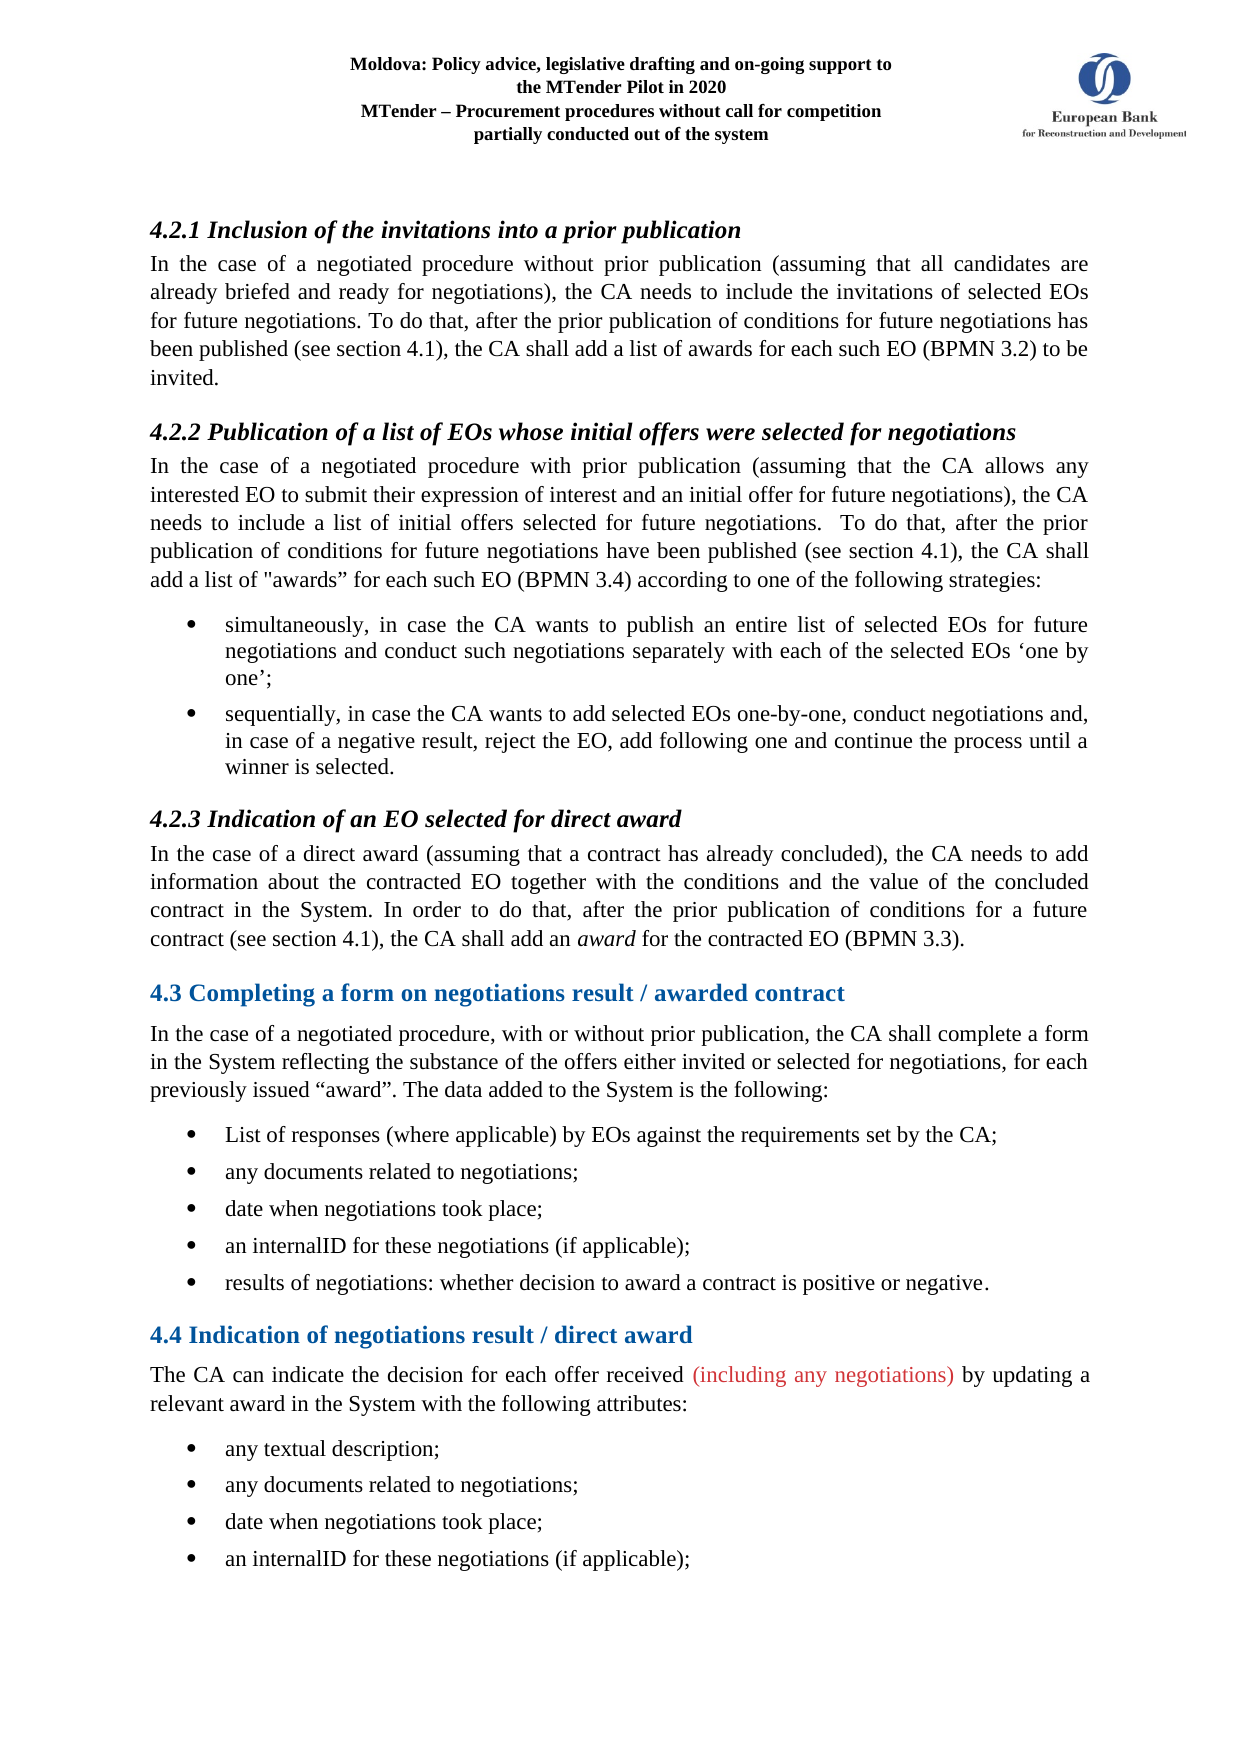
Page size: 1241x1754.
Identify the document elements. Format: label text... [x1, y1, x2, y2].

subtitle Indication of negotiations result / direct award [150, 1320, 1090, 1349]
text In the case of a negotiated procedure, with or without prior publication, the CA shall complete a form in the System reflecting the substance of the offers either invited or selected for negotiations, for each previously issued “award”. The data added to the System is the following: [150, 1019, 1090, 1103]
list date when negotiations took place; [187, 1195, 1090, 1221]
subtitle Completing a form on negotiations result / awarded contract [150, 978, 1090, 1007]
text In the case of a negotiated procedure without prior publication (assuming that all candidates are already briefed and ready for negotiations), the CA needs to include the invitations of selected EOs for future negotiations. To do that, after the prior publication of conditions for future negotiations has been published (see section 4.1), the CA shall add a list of awards for each such EO (BPMN 3.2) to be invited. [150, 250, 1090, 390]
text In the case of a negotiated procedure with prior publication (assuming that the CA allows any interested EO to submit their expression of interest and an initial offer for future negotiations), the CA needs to include a list of initial offers selected for future negotiations. To do that, after the prior publication of conditions for future negotiations have been published (see section 4.1), the CA shall add a list of "awards” for each such EO (BPMN 3.4) according to one of the following strategies: [150, 452, 1090, 592]
list sequentially, in case the CA wants to add selected EOs one-by-one, conduct negotiations and, in case of a negative result, reject the EO, add following one and continue the process until a winner is selected. [187, 701, 1090, 779]
list any documents related to negotiations; [187, 1158, 1090, 1185]
picture [1022, 53, 1187, 139]
subtitle Inclusion of the invitations into a prior publication [150, 215, 1090, 244]
list results of negotiations: whether decision to award a contract is positive or negative. [187, 1269, 1090, 1295]
list simultaneously, in case the CA wants to publish an entire list of selected EOs for future negotiations and conduct such negotiations separately with each of the selected EOs ‘one by one’; [187, 611, 1090, 690]
subtitle Indication of an EO selected for direct award [150, 804, 1090, 833]
text The CA can indicate the decision for each offer received (including any negotiations) by updating a relevant award in the System with the following attributes: [150, 1361, 1090, 1416]
list an internalID for these negotiations (if applicable); [187, 1232, 1090, 1258]
list any documents related to negotiations; [187, 1472, 1090, 1498]
text In the case of a direct award (assuming that a contract has already concluded), the CA needs to add information about the contracted EO together with the conditions and the value of the concluded contract in the System. In order to do that, after the prior publication of conditions for a future contract (see section 4.1), the CA shall add an award for the contracted EO (BPMN 3.3). [150, 839, 1090, 951]
list date when negotiations took place; [187, 1508, 1090, 1535]
list an internalID for these negotiations (if applicable); [187, 1545, 1090, 1571]
list any textual description; [187, 1435, 1090, 1461]
list List of responses (where applicable) by EOs against the requirements set by the CA; [187, 1122, 1090, 1148]
subtitle Publication of a list of EOs whose initial offers were selected for negotiations [150, 417, 1090, 446]
